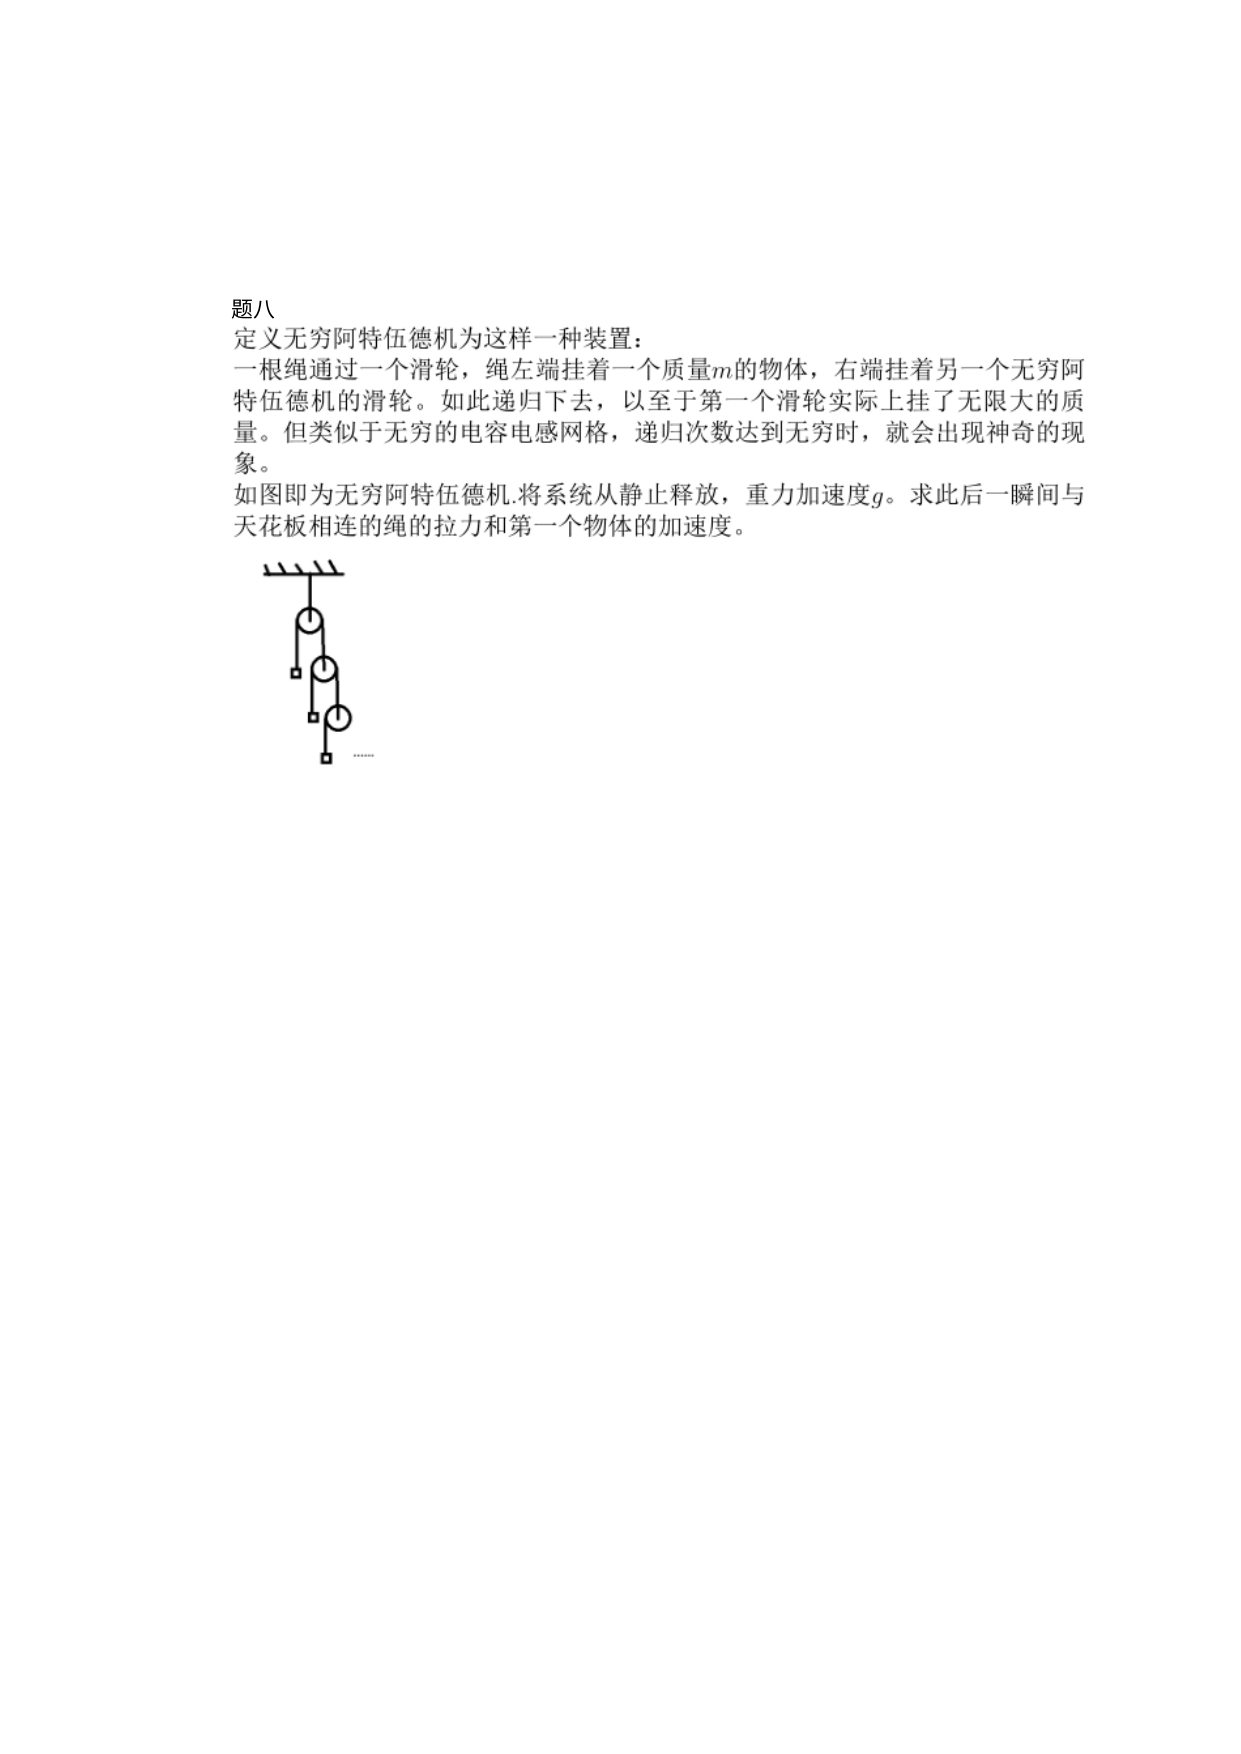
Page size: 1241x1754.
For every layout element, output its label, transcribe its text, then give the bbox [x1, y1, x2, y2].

picture [231, 324, 1097, 775]
text 题八 [187, 292, 1053, 324]
